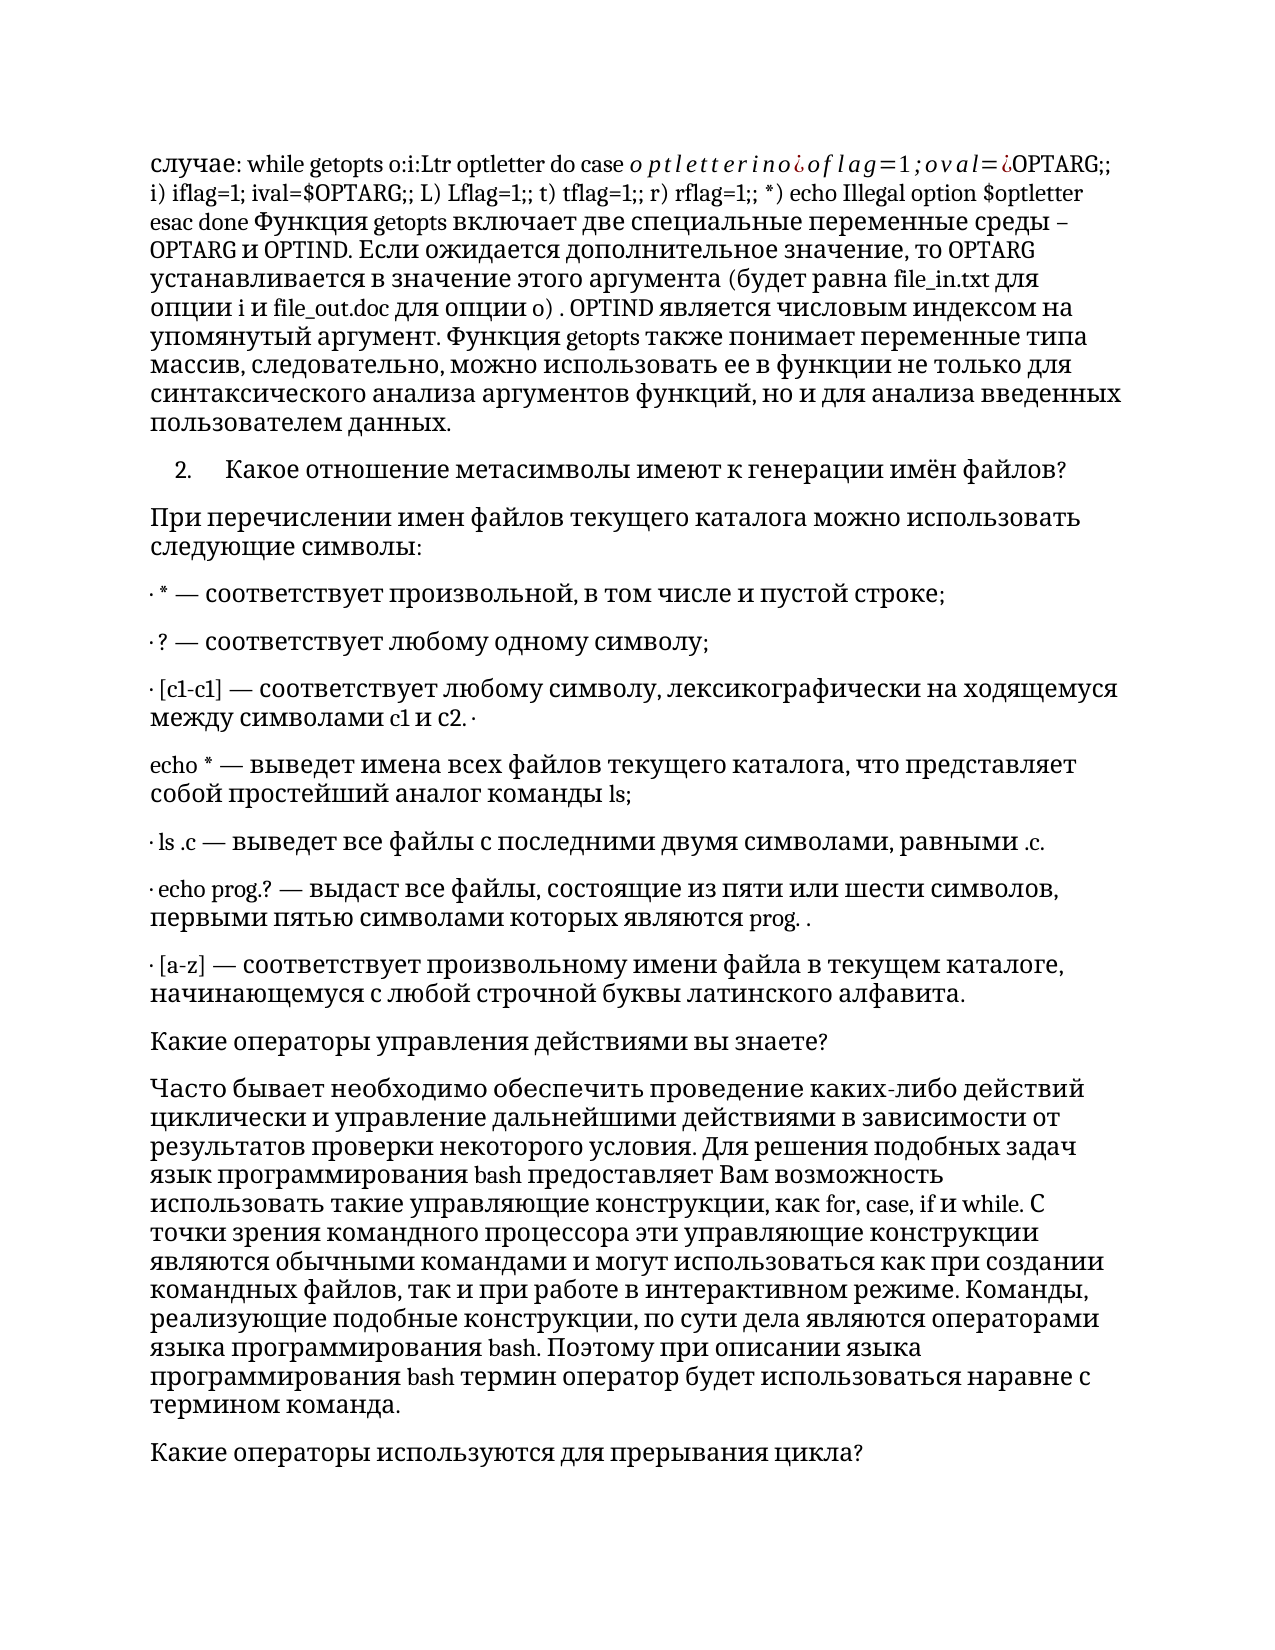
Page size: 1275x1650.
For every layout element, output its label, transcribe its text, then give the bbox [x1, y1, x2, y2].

text · * — соответствует произвольной, в том числе и пустой строке; [150, 580, 1125, 609]
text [150, 150, 1125, 437]
text · ls .c — выведет все файлы с последними двумя символами, равными .c. [150, 827, 1125, 856]
text · [a-z] — соответствует произвольному имени файла в текущем каталоге, начинающемуся с любой строчной буквы латинского алфавита. [150, 951, 1125, 1009]
text Какие операторы управления действиями вы знаете? [150, 1027, 1125, 1056]
text · echo prog.? — выдаст все файлы, состоящие из пяти или шести символов, первыми пятью символами которых являются prog. . [150, 875, 1125, 932]
text · ? — соответствует любому одному символу; [150, 627, 1125, 656]
text Какие операторы используются для прерывания цикла? [150, 1439, 1125, 1467]
text Часто бывает необходимо обеспечить проведение каких-либо действий циклически и управление дальнейшими действиями в зависимости от результатов проверки некоторого условия. Для решения подобных задач язык программирования bash предоставляет Вам возможность использовать такие управляющие конструкции, как for, case, if и while. С точки зрения командного процессора эти управляющие конструкции являются обычными командами и могут использоваться как при создании командных файлов, так и при работе в интерактивном режиме. Команды, реализующие подобные конструкции, по сути дела являются операторами языка программирования bash. Поэтому при описании языка программирования bash термин оператор будет использоваться наравне с термином команда. [150, 1075, 1125, 1420]
text При перечислении имен файлов текущего каталога можно использовать следующие символы: [150, 504, 1125, 561]
text · [c1-c1] — соответствует любому символу, лексикографически на ходящемуся между символами c1 и с2. · [150, 675, 1125, 732]
list Какое отношение метасимволы имеют к генерации имён файлов? [175, 456, 1125, 485]
text echo * — выведет имена всех файлов текущего каталога, что представляет собой простейший аналог команды ls; [150, 751, 1125, 809]
